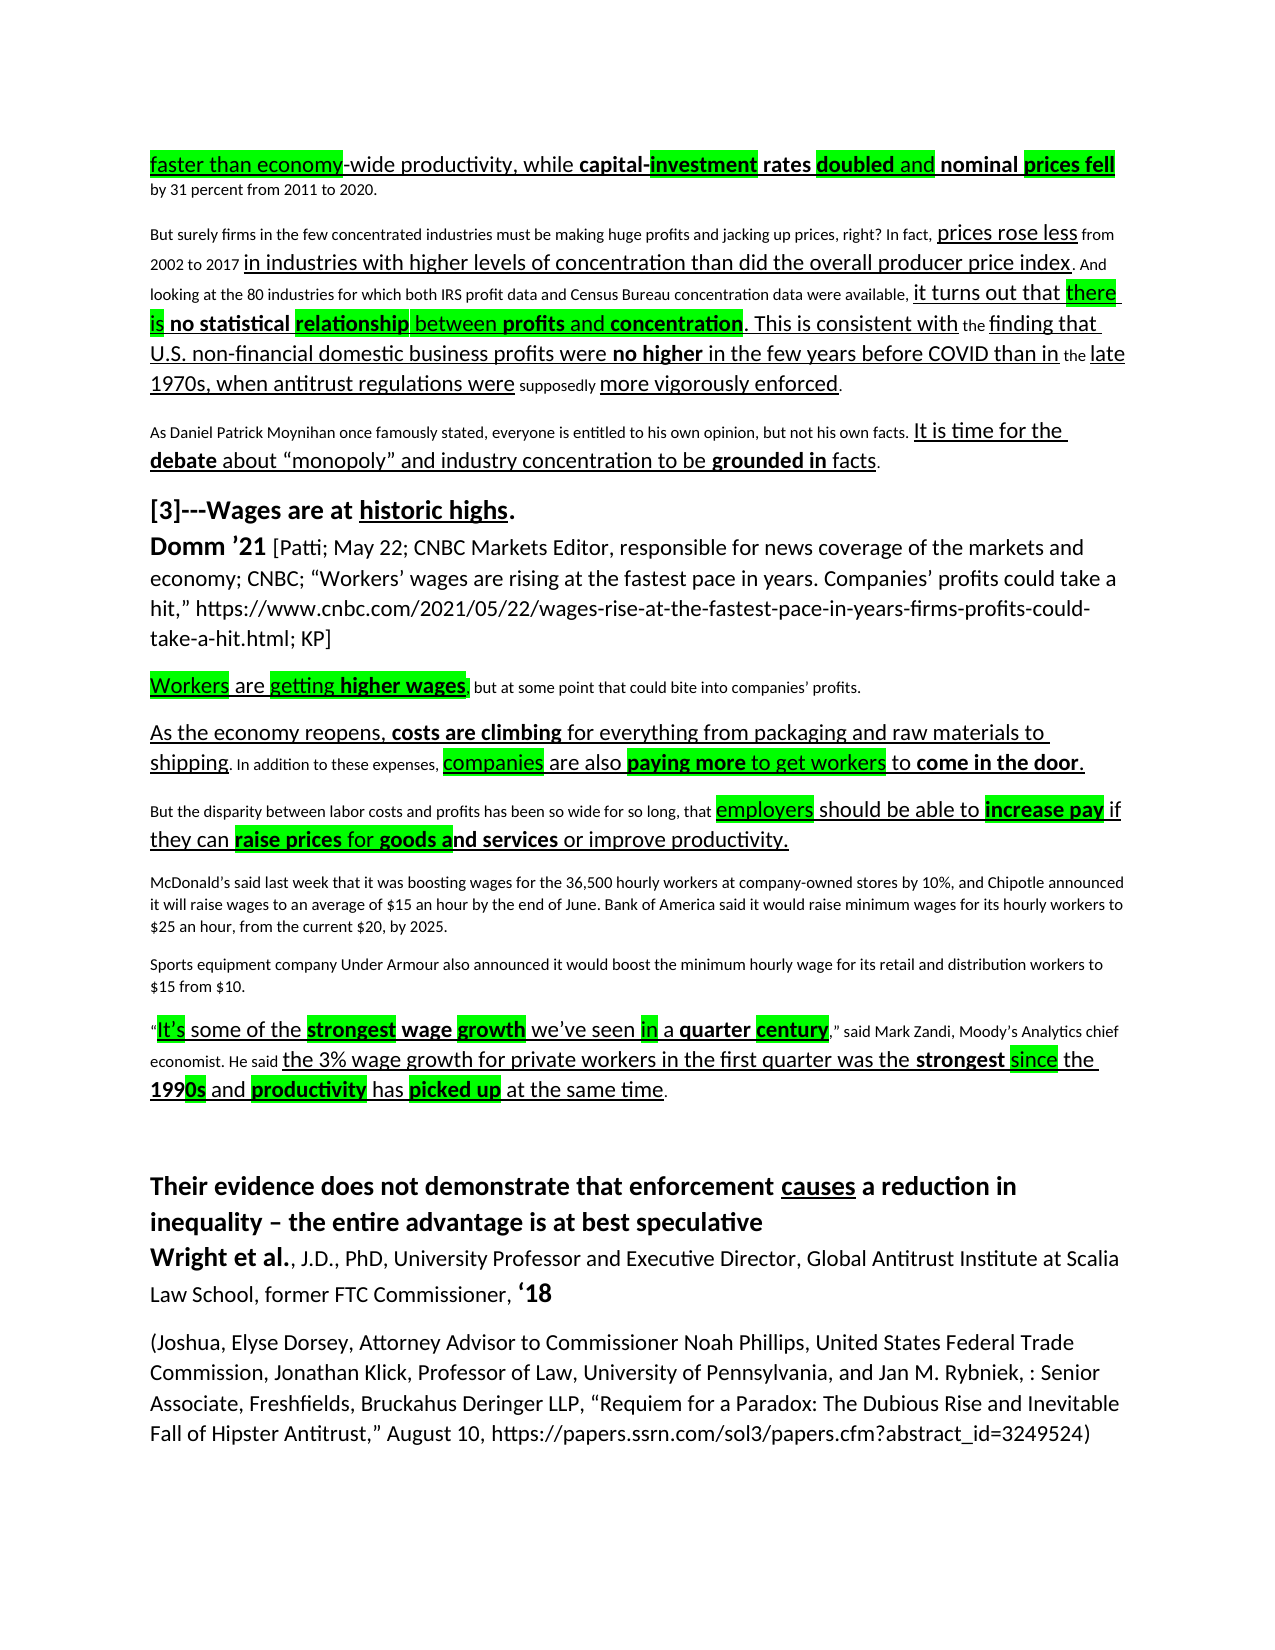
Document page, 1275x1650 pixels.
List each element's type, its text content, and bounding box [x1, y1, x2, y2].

text As the economy reopens, costs are climbing for everything from packaging and raw materials to shipping. In addition to these expenses, companies are also paying more to get workers to come in the door. [150, 718, 1125, 776]
text Domm ’21 [Patti; May 22; CNBC Markets Editor, responsible for news coverage of the markets and economy; CNBC; “Workers’ wages are rising at the fastest pace in years. Companies’ profits could take a hit,” https://www.cnbc.com/2021/05/22/wages-rise-at-the-fastest-pace-in-years-firms-profits-could-take-a-hit.html; KP] [150, 529, 1125, 652]
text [150, 150, 1125, 200]
text Their evidence does not demonstrate that enforcement causes a reduction in inequality – the entire advantage is at best speculative [150, 1169, 1125, 1238]
text [3]---Wages are at historic highs. [150, 493, 1125, 526]
text But surely firms in the few concentrated industries must be making huge profits and jacking up prices, right? In fact, prices rose less from 2002 to 2017 in industries with higher levels of concentration than did the overall producer price index. And looking at the 80 industries for which both IRS profit data and Census Bureau concentration data were available, it turns out that there is no statistical relationship between profits and concentration. This is consistent with the finding that U.S. non-financial domestic business profits were no higher in the few years before COVID than in the late 1970s, when antitrust regulations were supposedly more vigorously enforced. [150, 218, 1125, 397]
text Sports equipment company Under Armour also announced it would boost the minimum hourly wage for its retail and distribution workers to $15 from $10. [150, 954, 1125, 997]
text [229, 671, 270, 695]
text As Daniel Patrick Moynihan once famously stated, everyone is entitled to his own opinion, but not his own facts. It is time for the debate about “monopoly” and industry concentration to be grounded in facts. [150, 416, 1125, 474]
text (Joshua, Elyse Dorsey, Attorney Advisor to Commissioner Noah Phillips, United States Federal Trade Commission, Jonathan Klick, Professor of Law, University of Pennsylvania, and Jan M. Rybniek, : Senior Associate, Freshfields, Bruckahus Deringer LLP, “Requiem for a Paradox: The Dubious Rise and Inevitable Fall of Hipster Antitrust,” August 10, https://papers.ssrn.com/sol3/papers.cfm?abstract_id=3249524) [150, 1328, 1125, 1447]
text “It’s some of the strongest wage growth we’ve seen in a quarter century,” said Mark Zandi, Moody’s Analytics chief economist. He said the 3% wage growth for private workers in the first quarter was the strongest since the 1990s and productivity has picked up at the same time. [150, 1015, 1125, 1103]
text Workers are getting higher wages, but at some point that could bite into companies’ profits. [466, 671, 1125, 699]
text Wright et al., J.D., PhD, University Professor and Executive Director, Global Antitrust Institute at Scalia Law School, former FTC Commissioner, ‘18 [150, 1240, 1125, 1309]
text But the disparity between labor costs and profits has been so wide for so long, that employers should be able to increase pay if they can raise prices for goods and services or improve productivity. [150, 795, 1125, 853]
text McDonald’s said last week that it was boosting wages for the 36,500 hourly workers at company-owned stores by 10%, and Chipotle announced it will raise wages to an average of $15 an hour by the end of June. Bank of America said it would raise minimum wages for its hourly workers to $25 an hour, from the current $20, by 2025. [150, 872, 1125, 936]
